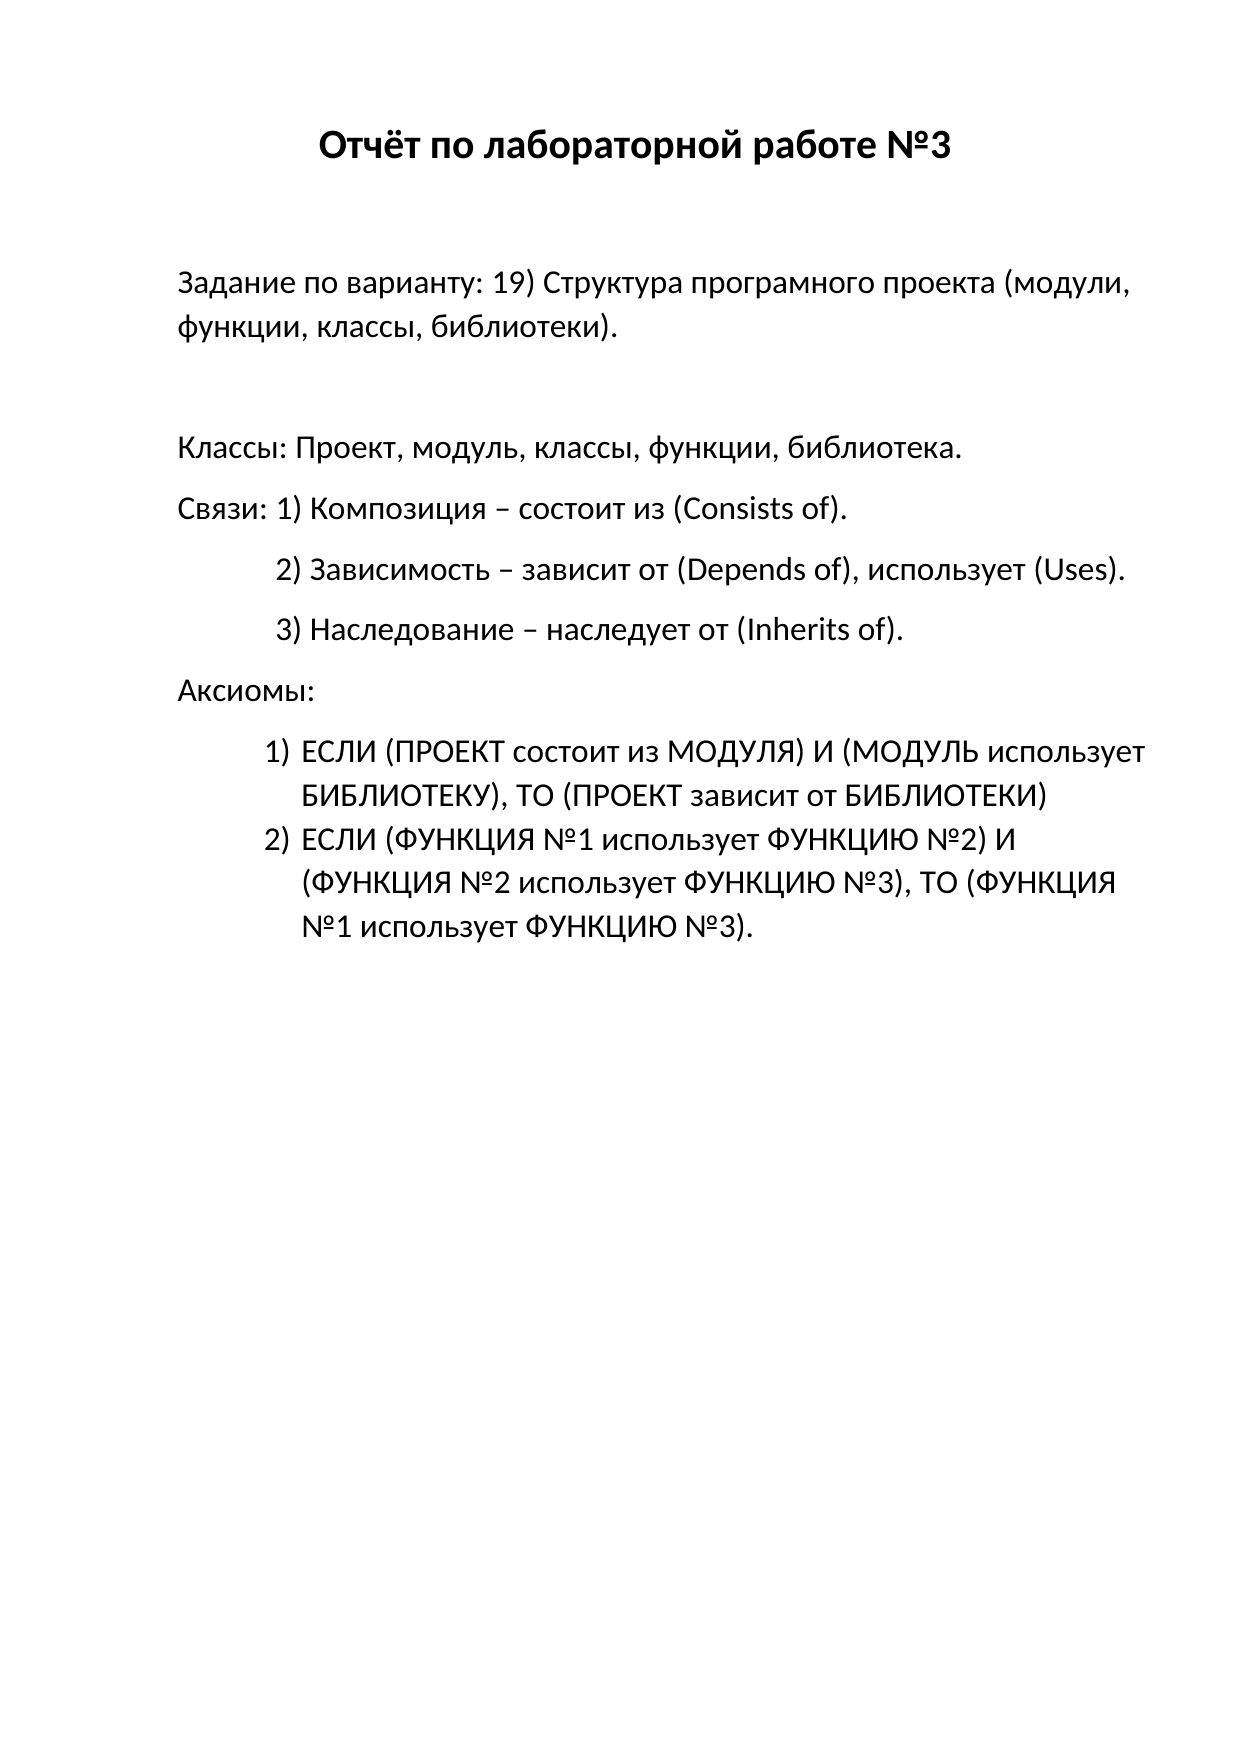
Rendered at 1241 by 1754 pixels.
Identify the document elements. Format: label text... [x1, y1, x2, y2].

list ЕСЛИ (ПРОЕКТ состоит из МОДУЛЯ) И (МОДУЛЬ использует БИБЛИОТЕКУ), ТО (ПРОЕКТ зависит от БИБЛИОТЕКИ) [263, 729, 1152, 814]
text Аксиомы: [177, 669, 1152, 710]
text Связи: 1) Композиция – состоит из (Consists of). [177, 487, 1152, 528]
text 3) Наследование – наследует от (Inherits of). [177, 608, 1152, 649]
list ЕСЛИ (ФУНКЦИЯ №1 использует ФУНКЦИЮ №2) И (ФУНКЦИЯ №2 использует ФУНКЦИЮ №3), ТО (ФУНКЦИЯ №1 использует ФУНКЦИЮ №3). [263, 817, 1152, 946]
text Отчёт по лабораторной работе №3 [118, 118, 1152, 169]
text Классы: Проект, модуль, классы, функции, библиотека. [177, 426, 1152, 467]
text 2) Зависимость – зависит от (Depends of), использует (Uses). [177, 548, 1152, 588]
text Задание по варианту: 19) Структура програмного проекта (модули, функции, классы, библиотеки). [177, 261, 1152, 346]
